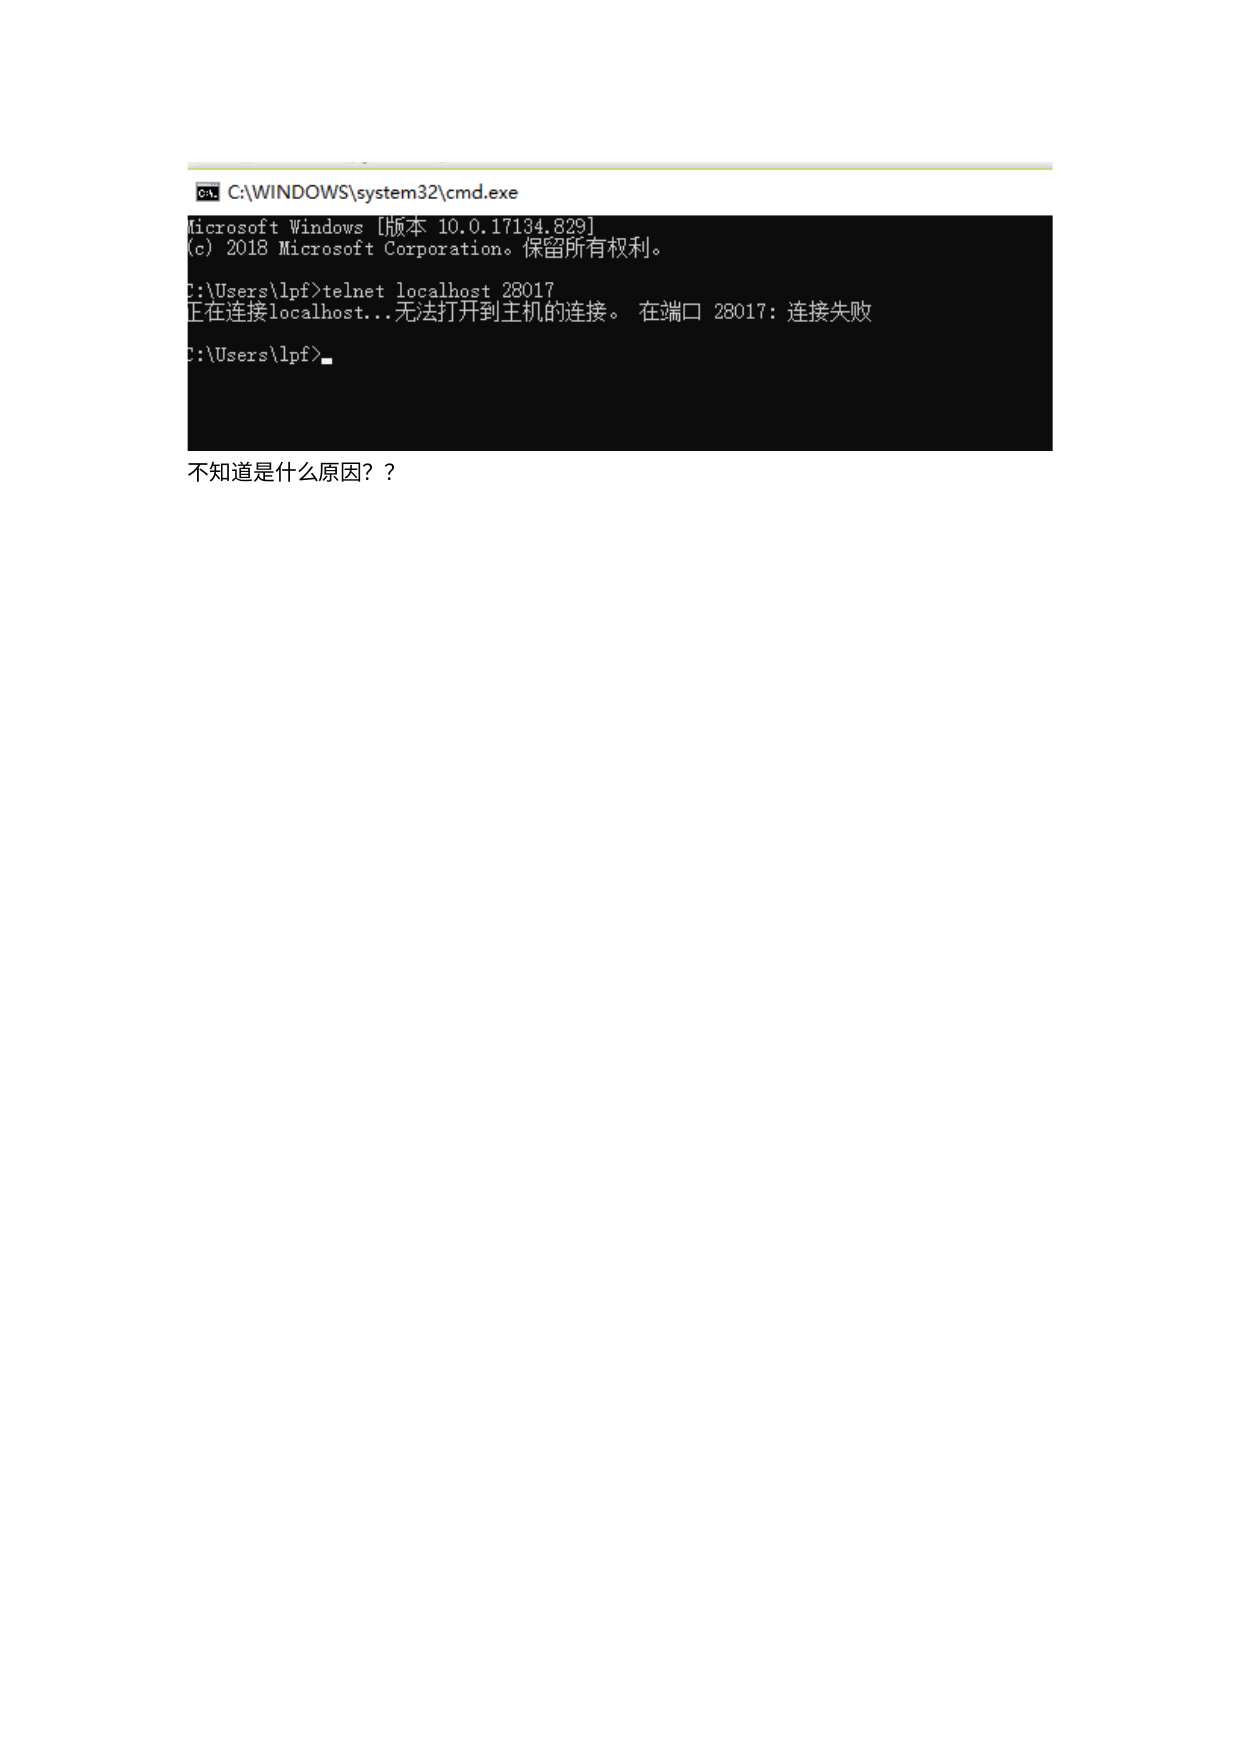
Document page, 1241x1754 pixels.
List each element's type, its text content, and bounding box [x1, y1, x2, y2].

picture [187, 162, 1053, 451]
text 不知道是什么原因？？ [187, 454, 1053, 487]
